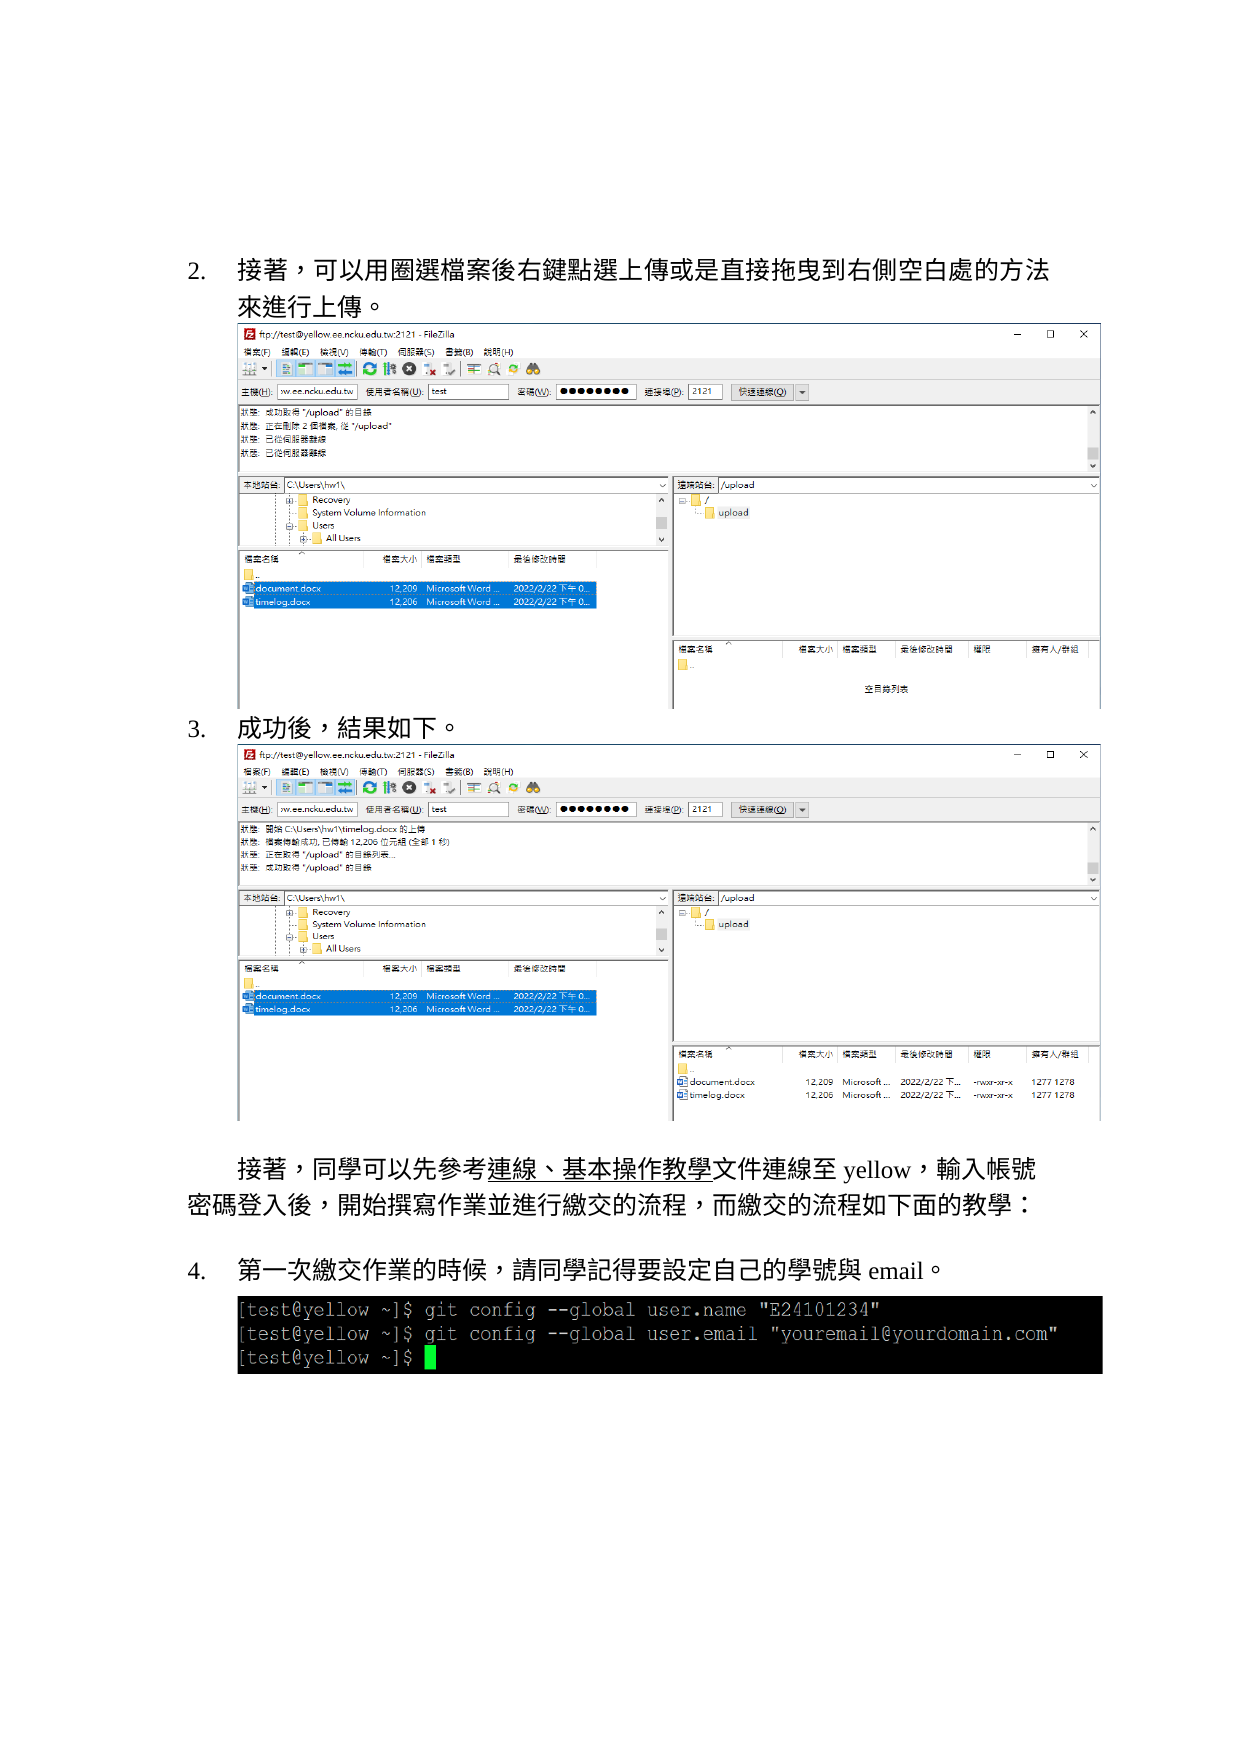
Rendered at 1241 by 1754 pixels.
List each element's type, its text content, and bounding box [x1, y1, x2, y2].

picture [237, 1296, 1103, 1374]
picture [237, 744, 1101, 1121]
list 成功後，結果如下。 [187, 708, 1053, 744]
picture [237, 323, 1101, 709]
list 接著，可以用圈選檔案後右鍵點選上傳或是直接拖曳到右側空白處的方法來進行上傳。 [187, 251, 1053, 323]
list 第一次繳交作業的時候，請同學記得要設定自己的學號與 email。 [187, 1251, 1053, 1287]
text 接著，同學可以先參考連線、基本操作教學文件連線至 yellow，輸入帳號密碼登入後，開始撰寫作業並進行繳交的流程，而繳交的流程如下面的教學： [187, 1149, 1053, 1222]
